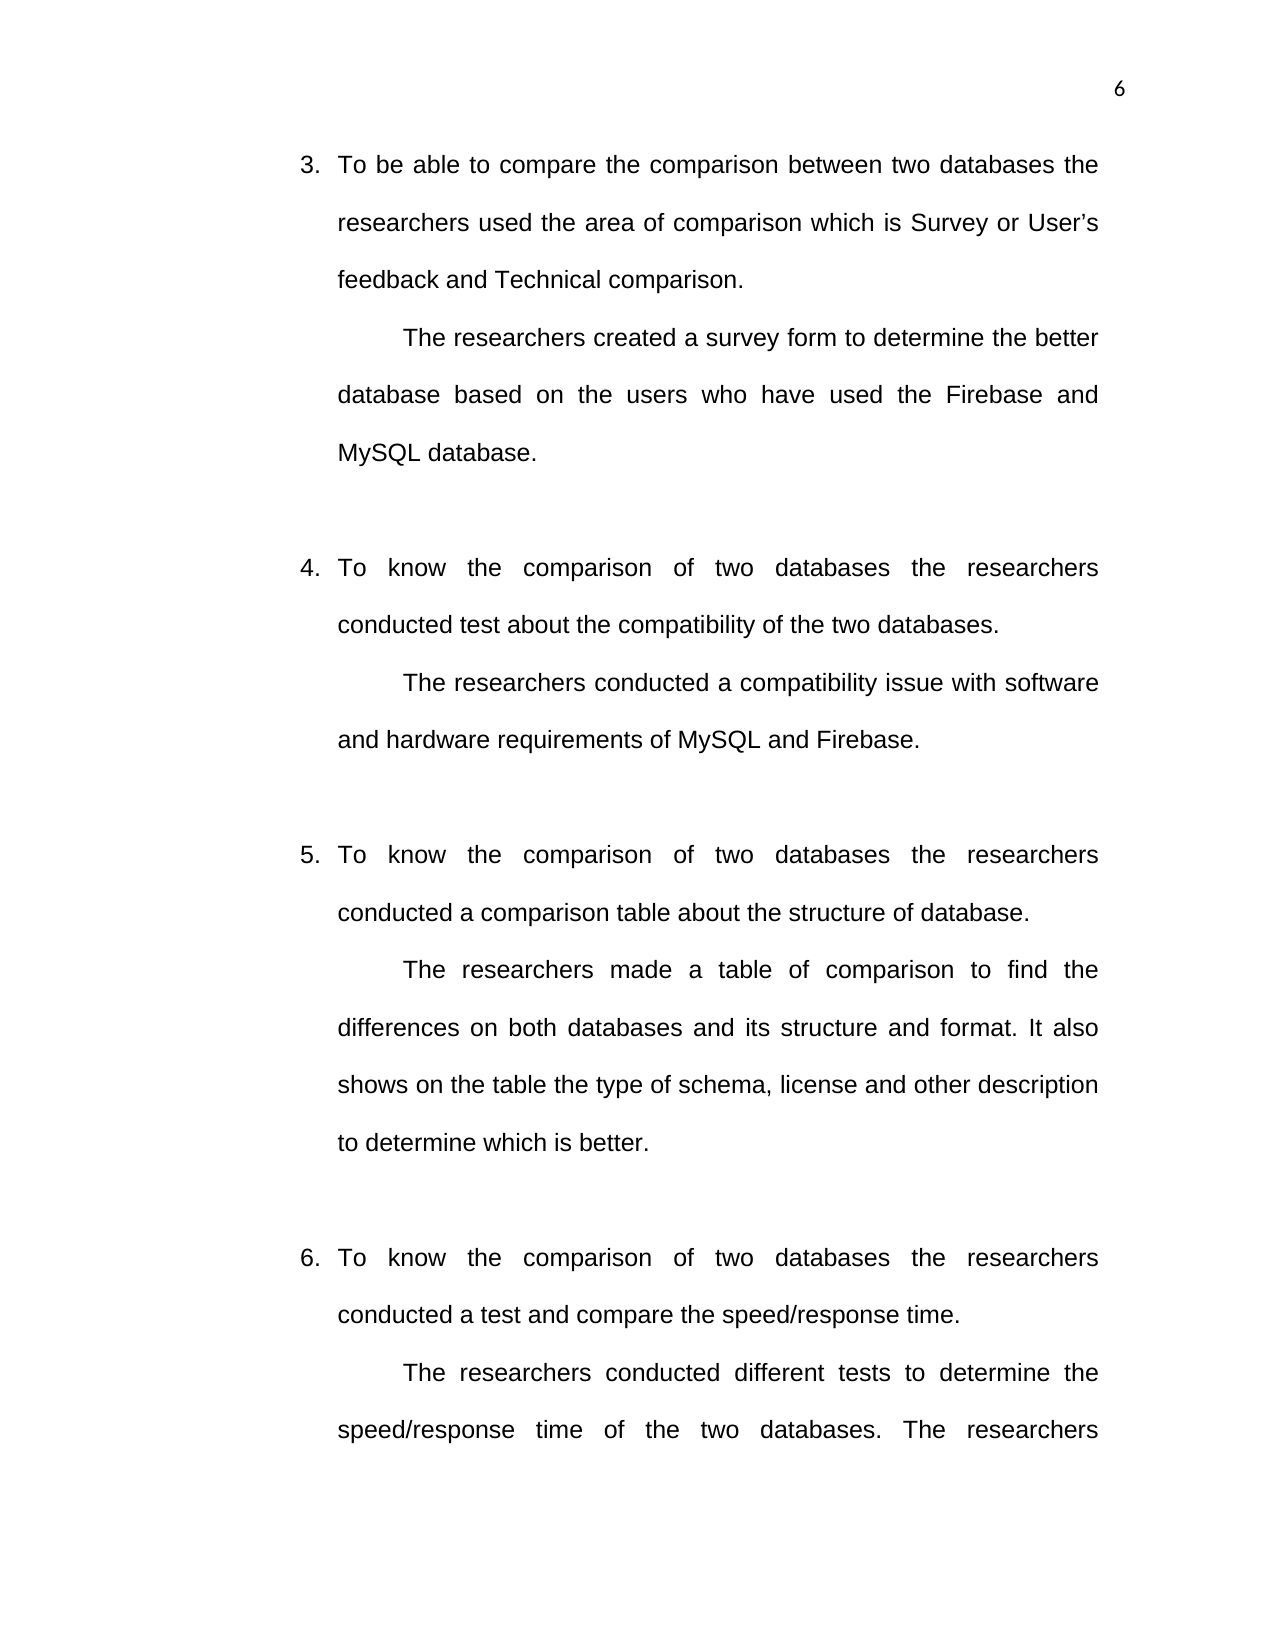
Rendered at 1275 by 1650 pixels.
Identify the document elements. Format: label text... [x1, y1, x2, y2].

list To know the comparison of two databases the researchers conducted a test and compare the speed/response time. [300, 1242, 1100, 1329]
list The researchers conducted a compatibility issue with software and hardware requirements of MySQL and Firebase. [337, 667, 1100, 754]
list The researchers made a table of comparison to find the differences on both databases and its structure and format. It also shows on the table the type of schema, license and other description to determine which is better. [337, 955, 1100, 1156]
list To be able to compare the comparison between two databases the researchers used the area of comparison which is Survey or User’s feedback and Technical comparison. [300, 150, 1100, 294]
list To know the comparison of two databases the researchers conducted a comparison table about the structure of database. [300, 840, 1100, 926]
list To know the comparison of two databases the researchers conducted test about the compatibility of the two databases. [300, 552, 1100, 639]
list The researchers created a survey form to determine the better database based on the users who have used the Firebase and MySQL database. [337, 322, 1100, 466]
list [337, 1357, 1100, 1444]
